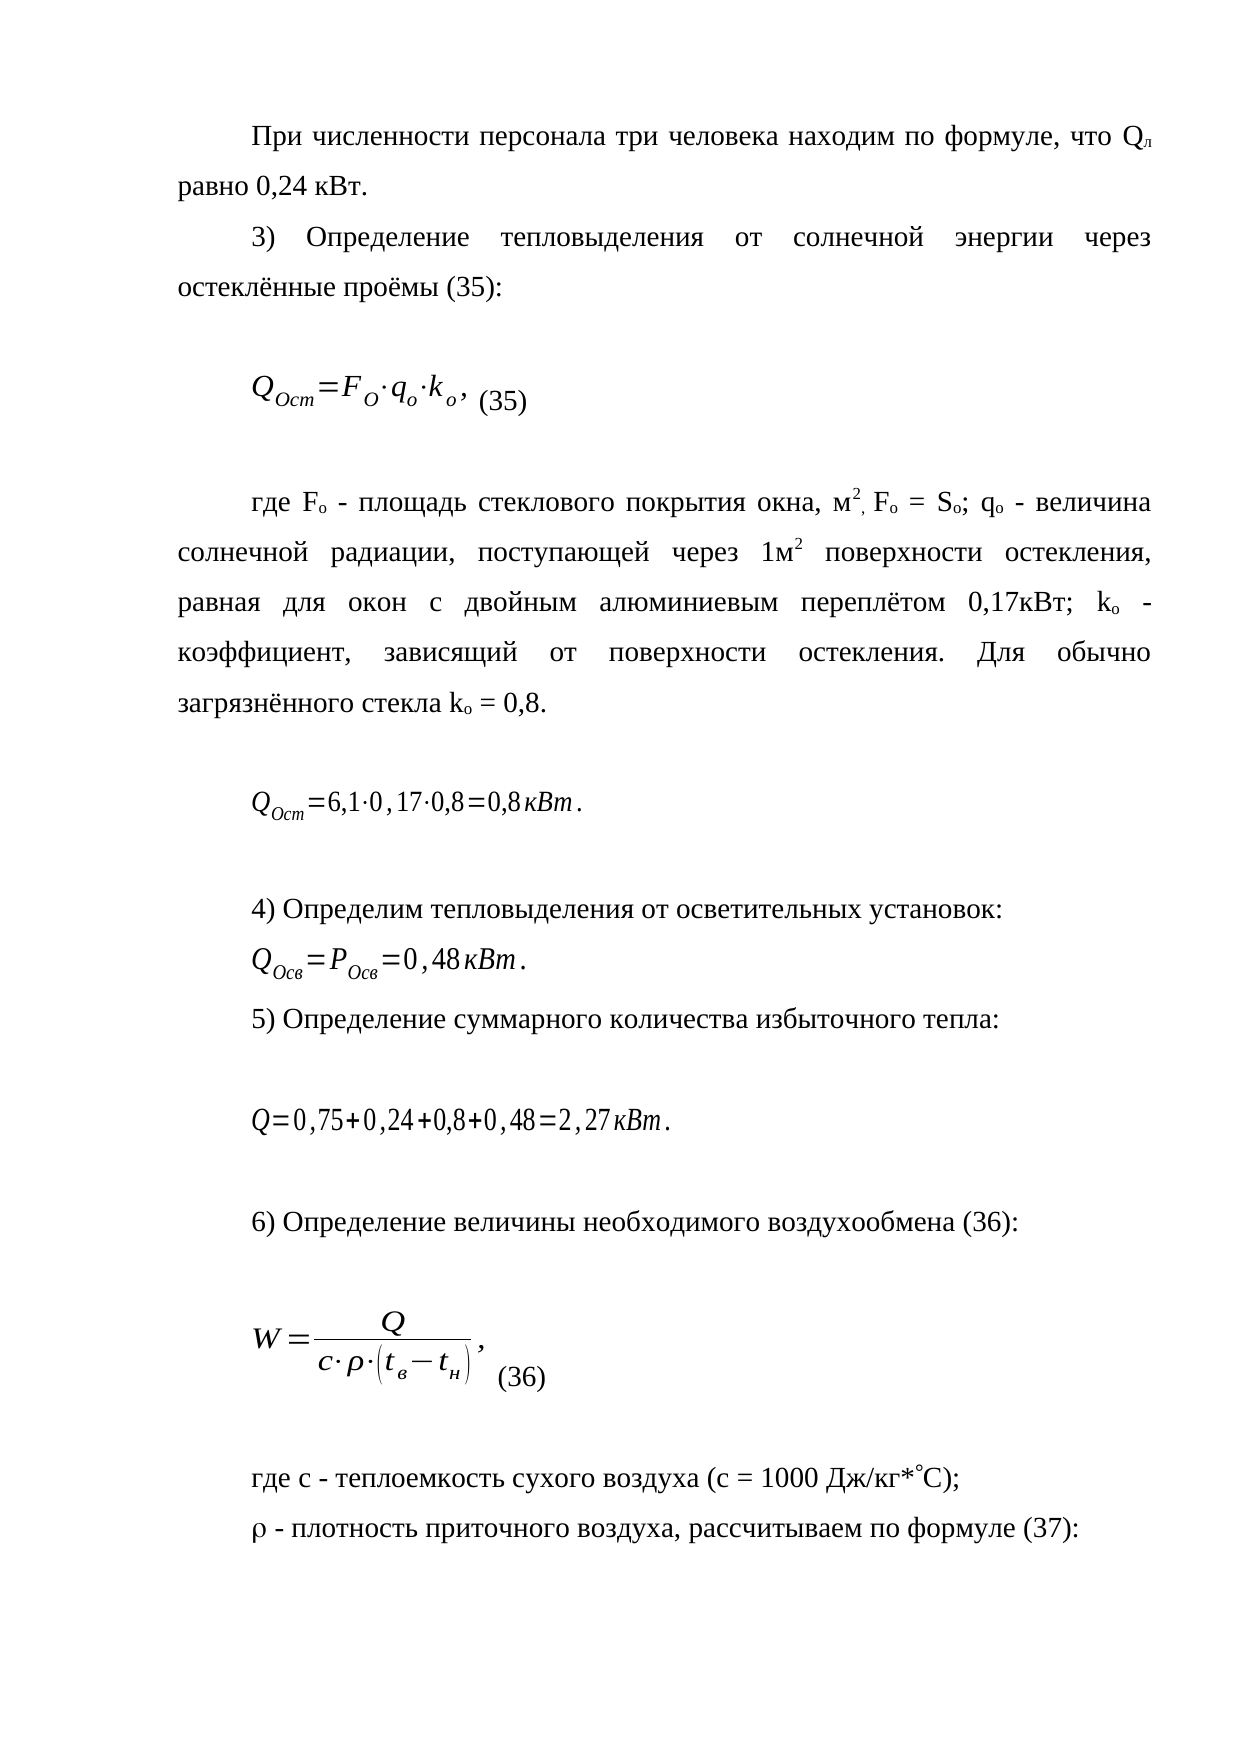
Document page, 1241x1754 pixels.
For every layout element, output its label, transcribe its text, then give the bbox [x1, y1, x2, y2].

text При численности персонала три человека находим по формуле, что Qл равно 0,24 кВт. [177, 118, 1152, 202]
text (36) [177, 1305, 1152, 1393]
text 5) Определение суммарного количества избыточного тепла: [177, 1001, 1152, 1034]
text 3) Определение тепловыделения от солнечной энергии через остеклённые проёмы (35): [177, 219, 1152, 303]
text где с - теплоемкость сухого воздуха (с = 1000 Дж/кг*C); [177, 1460, 1152, 1493]
text - плотность приточного воздуха, рассчитываем по формуле (37): [177, 1510, 1152, 1544]
text где Fо - площадь стеклового покрытия окна, м2, Fо = Sо; qo - величина солнечной радиации, поступающей через 1м2 поверхности остекления, равная для окон с двойным алюминиевым переплётом 0,17кВт; ko - коэффициент, зависящий от поверхности остекления. Для обычно загрязнённого стекла kо = 0,8. [177, 484, 1152, 718]
text 6) Определение величины необходимого воздухообмена (36): [177, 1204, 1152, 1238]
text 4) Определим тепловыделения от осветительных установок: [177, 892, 1152, 925]
text (35) [177, 370, 1152, 417]
